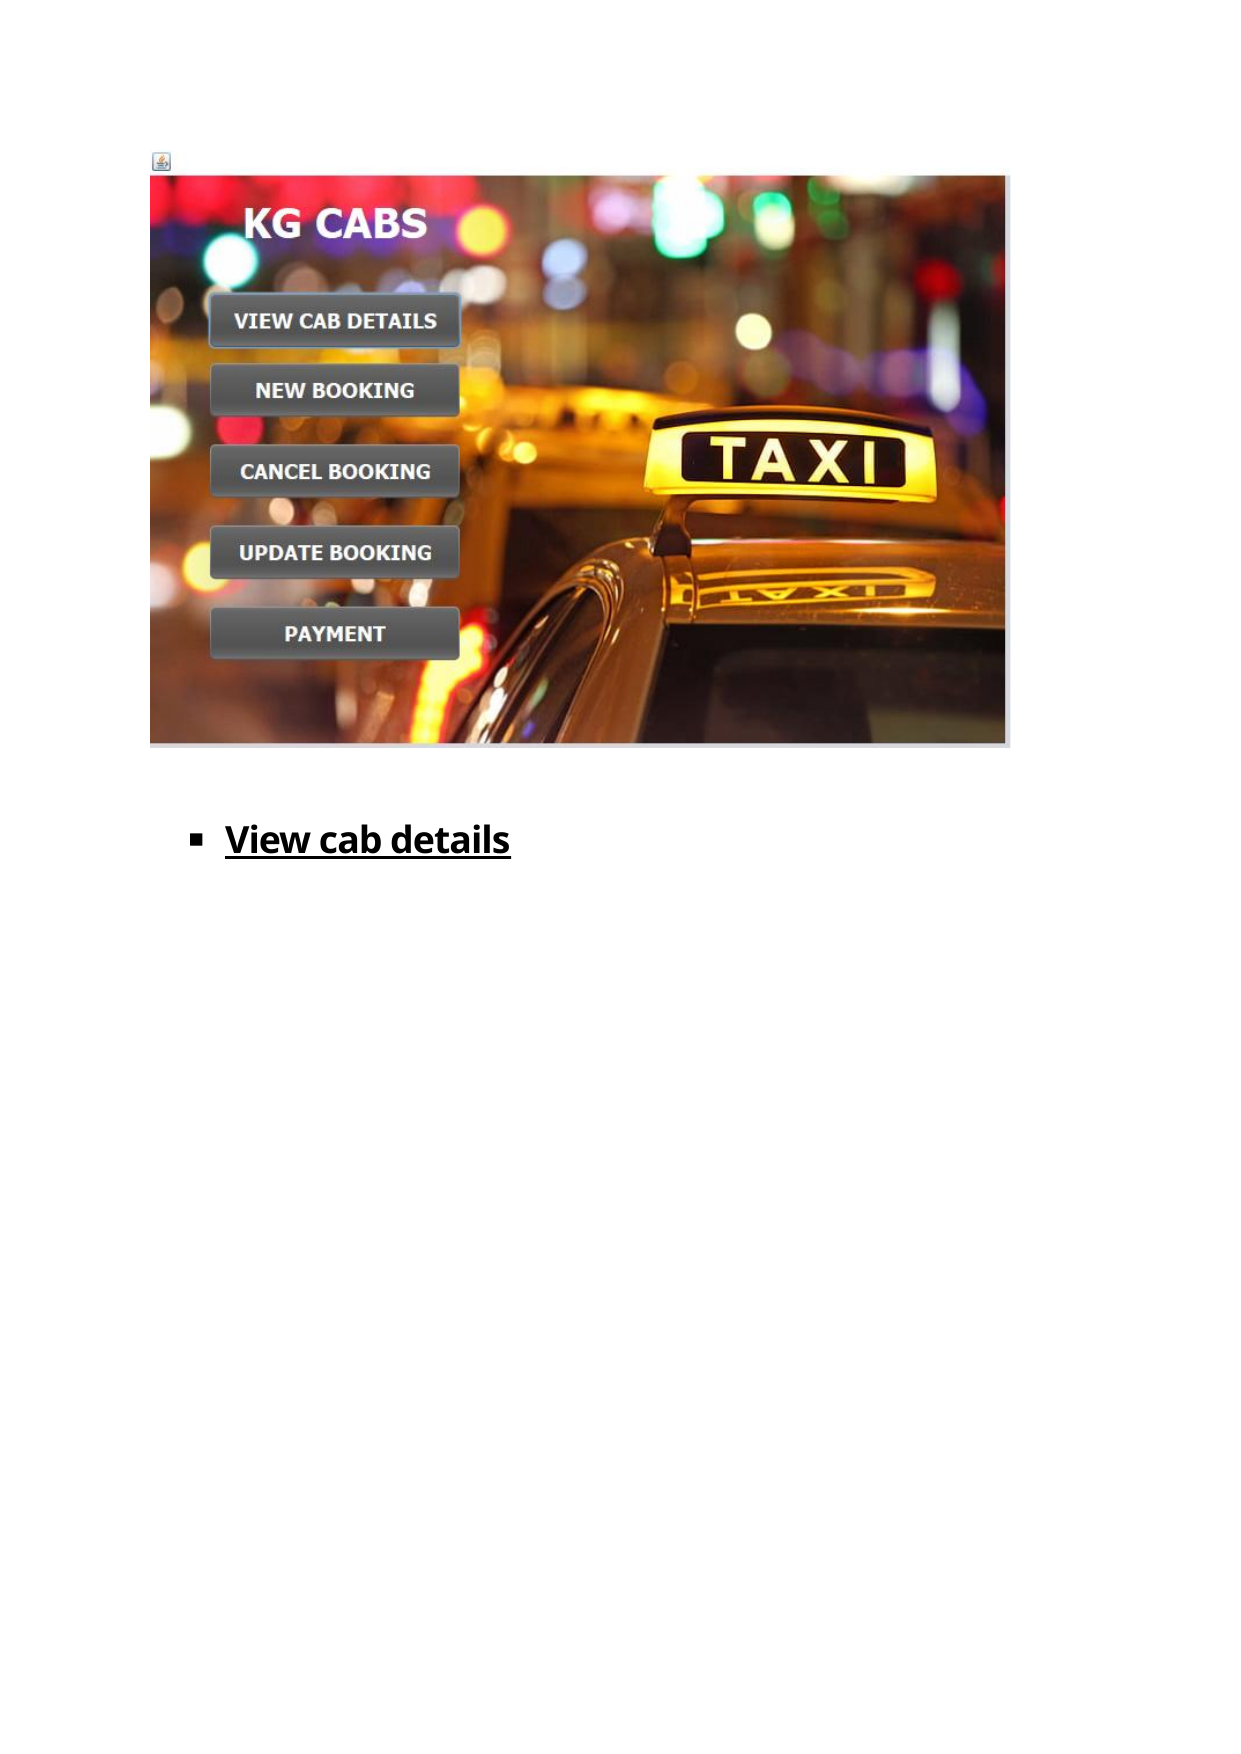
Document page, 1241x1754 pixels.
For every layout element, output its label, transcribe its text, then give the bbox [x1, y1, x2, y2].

title View cab details [187, 813, 1090, 864]
picture [150, 150, 1011, 748]
